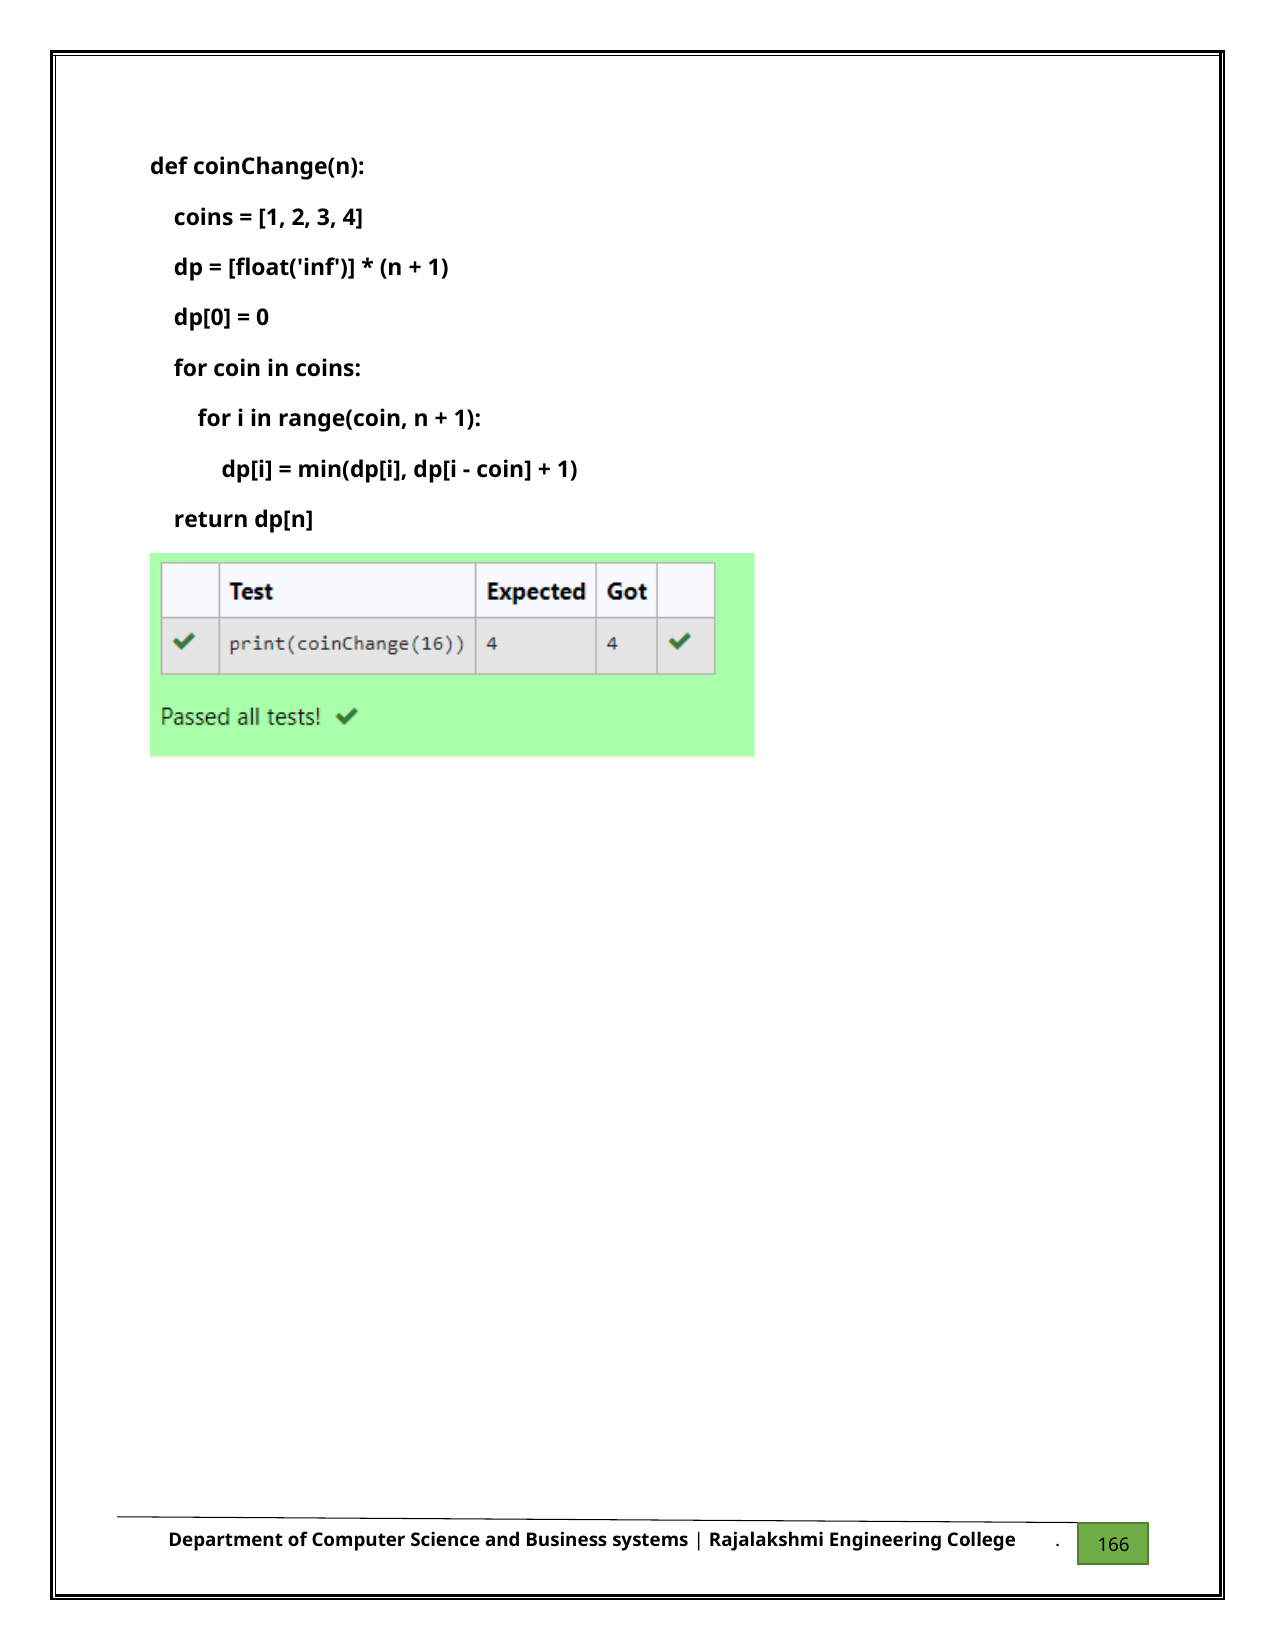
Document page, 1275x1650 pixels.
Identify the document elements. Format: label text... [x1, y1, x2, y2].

text coins = [1, 2, 3, 4] [150, 200, 1125, 232]
text return dp[n] [150, 503, 1125, 534]
text for i in range(coin, n + 1): [150, 402, 1125, 433]
picture [150, 553, 755, 758]
text dp = [float('inf')] * (n + 1) [150, 251, 1125, 282]
text for coin in coins: [150, 352, 1125, 383]
text dp[i] = min(dp[i], dp[i - coin] + 1) [150, 452, 1125, 484]
text def coinChange(n): [150, 150, 1125, 181]
text dp[0] = 0 [150, 301, 1125, 332]
